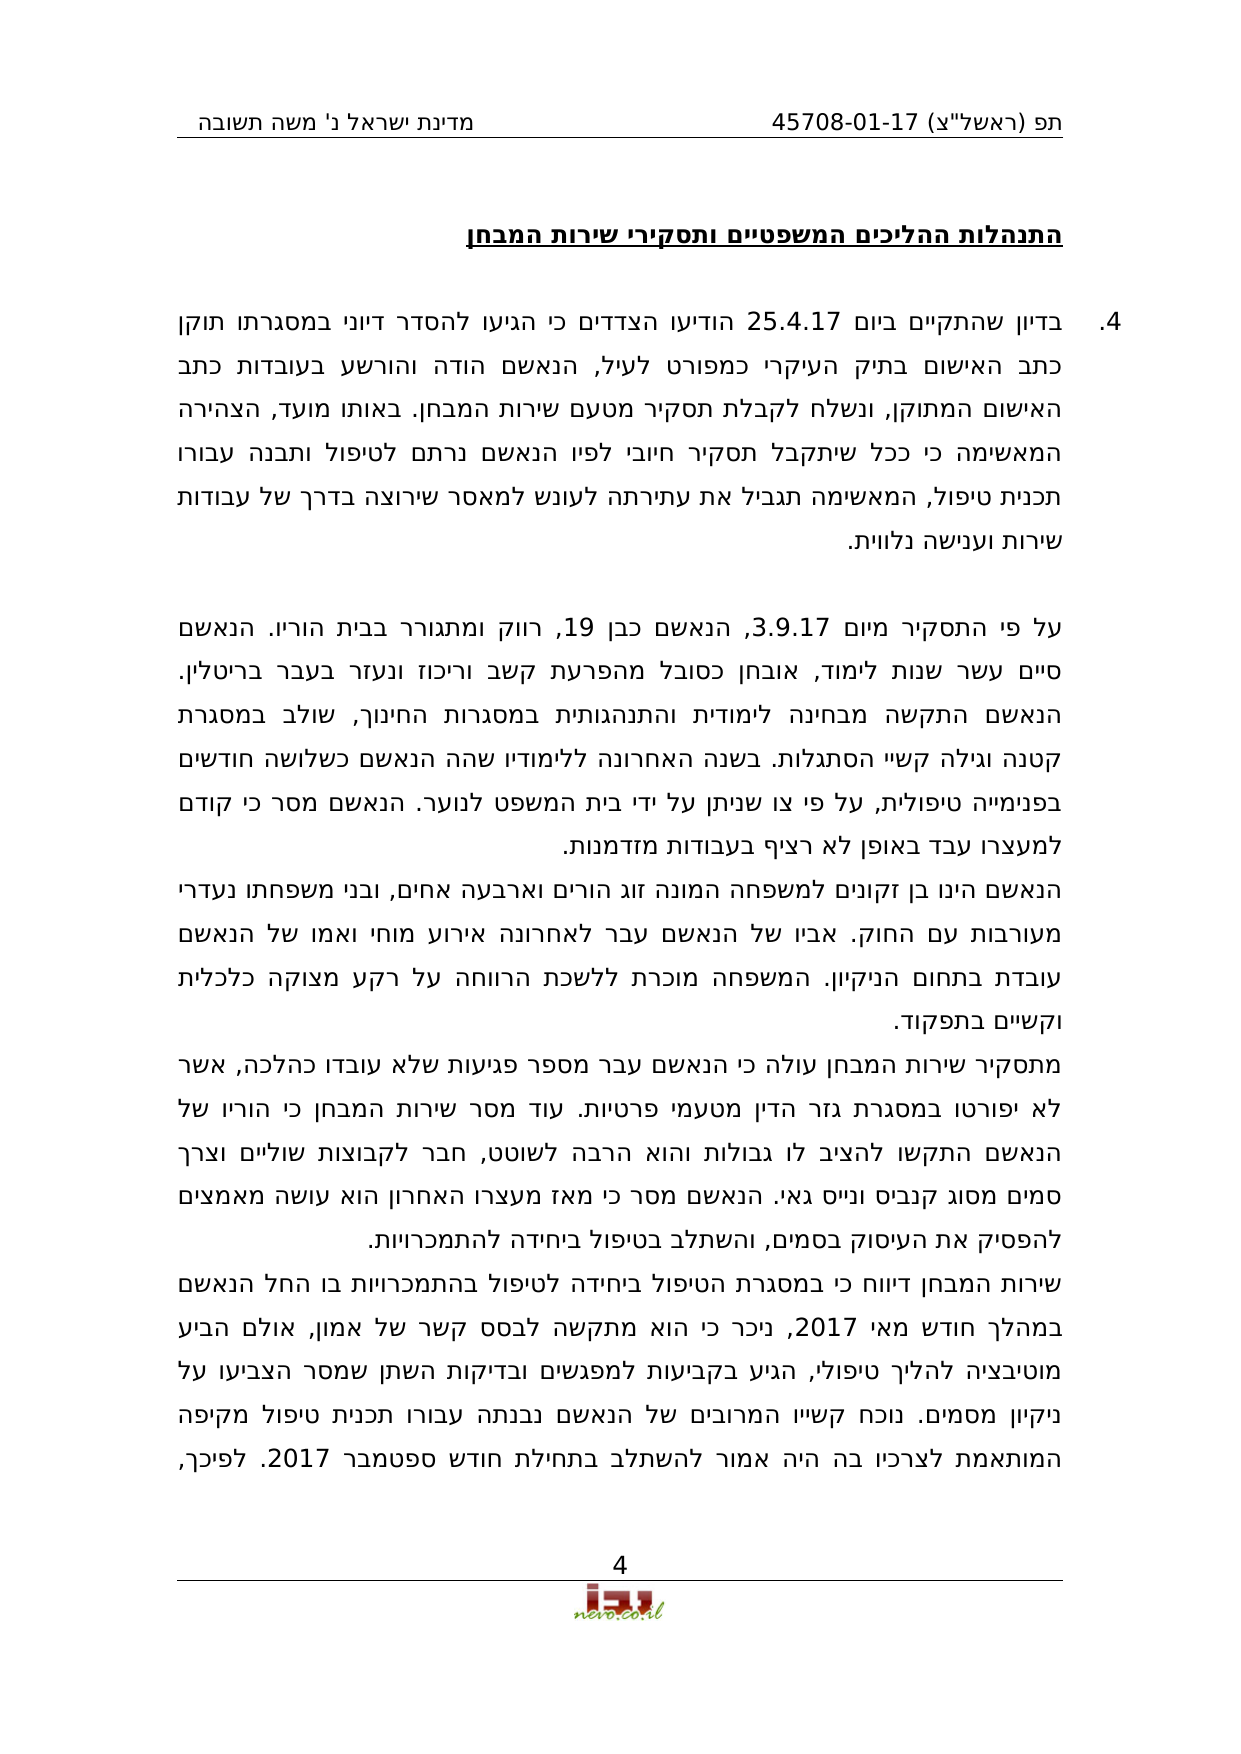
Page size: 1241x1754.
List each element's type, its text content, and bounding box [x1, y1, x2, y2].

text הנאשם הינו בן זקונים למשפחה המונה זוג הורים וארבעה אחים, ובני משפחתו נעדרי מעורבות עם החוק. אביו של הנאשם עבר לאחרונה אירוע מוחי ואמו של הנאשם עובדת בתחום הניקיון. המשפחה מוכרת ללשכת הרווחה על רקע מצוקה כלכלית וקשיים בתפקוד. [177, 875, 1063, 1036]
picture [574, 1583, 666, 1621]
text התנהלות ההליכים המשפטיים ותסקירי שירות המבחן [177, 220, 1063, 249]
text על פי התסקיר מיום 3.9.17, הנאשם כבן 19, רווק ומתגורר בבית הוריו. הנאשם סיים עשר שנות לימוד, אובחן כסובל מהפרעת קשב וריכוז ונעזר בעבר בריטלין. הנאשם התקשה מבחינה לימודית והתנהגותית במסגרות החינוך, שולב במסגרת קטנה וגילה קשיי הסתגלות. בשנה האחרונה ללימודיו שהה הנאשם כשלושה חודשים בפנימייה טיפולית, על פי צו שניתן על ידי בית המשפט לנוער. הנאשם מסר כי קודם למעצרו עבד באופן לא רציף בעבודות מזדמנות. [177, 613, 1063, 861]
text 4. בדיון שהתקיים ביום 25.4.17 הודיעו הצדדים כי הגיעו להסדר דיוני במסגרתו תוקן כתב האישום בתיק העיקרי כמפורט לעיל, הנאשם הודה והורשע בעובדות כתב האישום המתוקן, ונשלח לקבלת תסקיר מטעם שירות המבחן. באותו מועד, הצהירה המאשימה כי ככל שיתקבל תסקיר חיובי לפיו הנאשם נרתם לטיפול ותבנה עבורו תכנית טיפול, המאשימה תגביל את עתירתה לעונש למאסר שירוצה בדרך של עבודות שירות וענישה נלווית. [177, 307, 1122, 555]
text מתסקיר שירות המבחן עולה כי הנאשם עבר מספר פגיעות שלא עובדו כהלכה, אשר לא יפורטו במסגרת גזר הדין מטעמי פרטיות. עוד מסר שירות המבחן כי הוריו של הנאשם התקשו להציב לו גבולות והוא הרבה לשוטט, חבר לקבוצות שוליים וצרך סמים מסוג קנביס ונייס גאי. הנאשם מסר כי מאז מעצרו האחרון הוא עושה מאמצים להפסיק את העיסוק בסמים, והשתלב בטיפול ביחידה להתמכרויות. [177, 1050, 1063, 1254]
